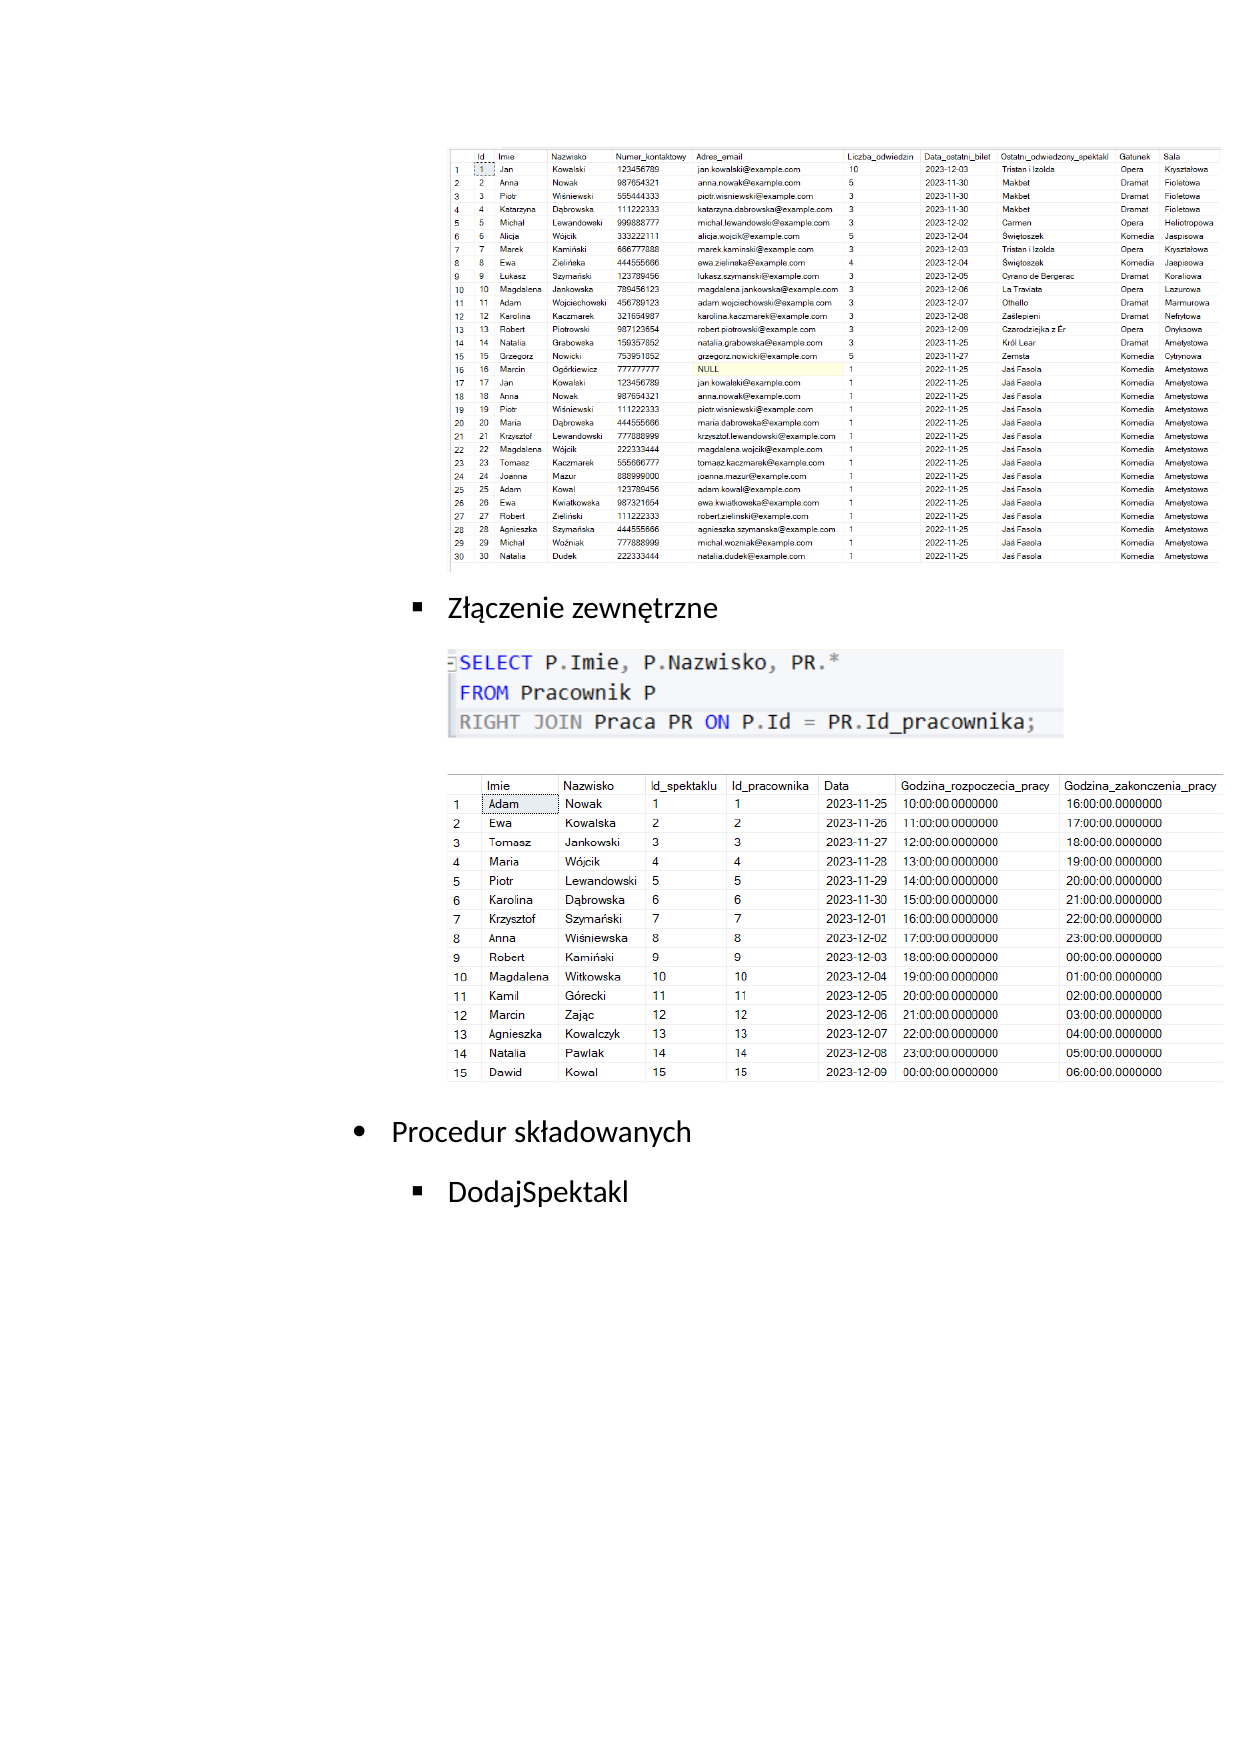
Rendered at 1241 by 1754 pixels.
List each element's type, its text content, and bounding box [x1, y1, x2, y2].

picture [447, 774, 1224, 1095]
picture [447, 147, 1221, 572]
list DodajSpektakl [410, 1173, 1093, 1211]
list Procedur składowanych [354, 1112, 1093, 1150]
picture [447, 649, 1064, 758]
list Złączenie zewnętrzne [410, 588, 1093, 626]
